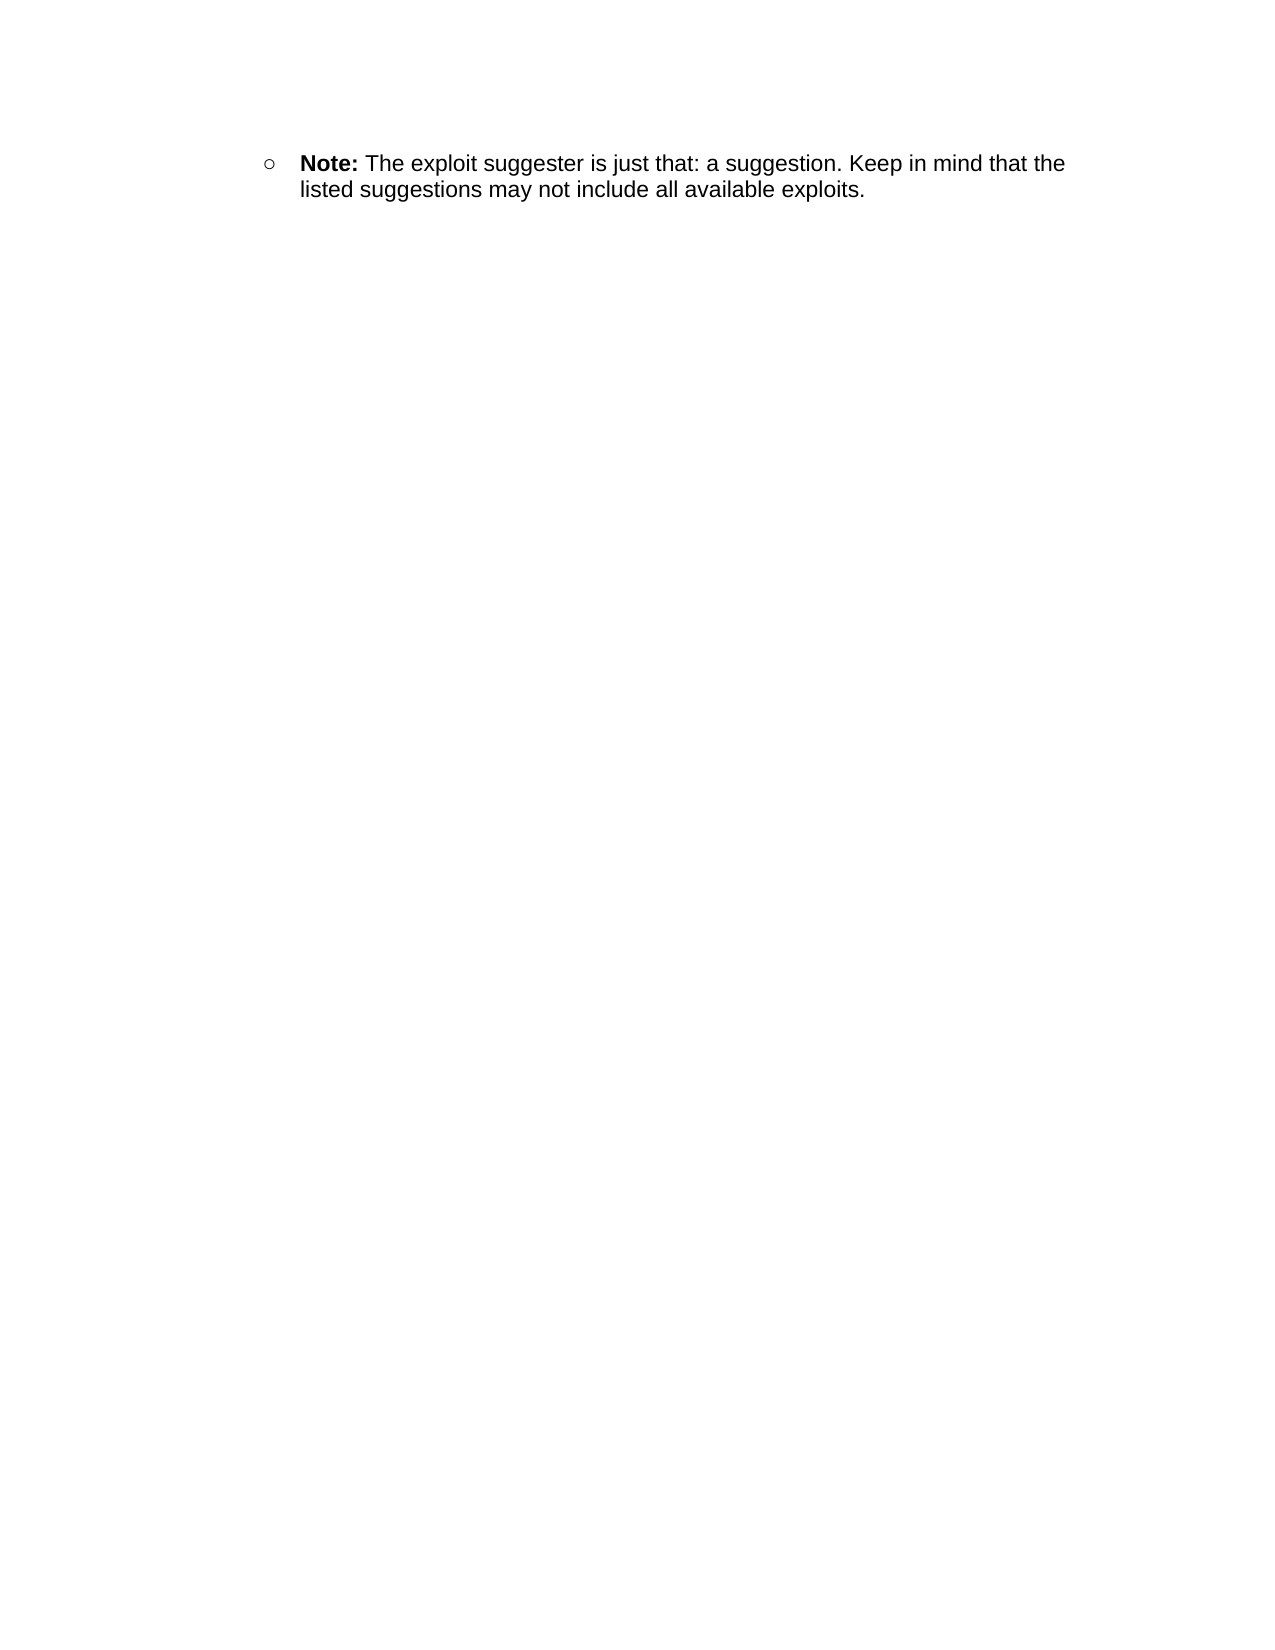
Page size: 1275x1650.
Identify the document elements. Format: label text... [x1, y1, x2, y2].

list Note: The exploit suggester is just that: a suggestion. Keep in mind that the listed suggestions may not include all available exploits. [262, 150, 1125, 203]
